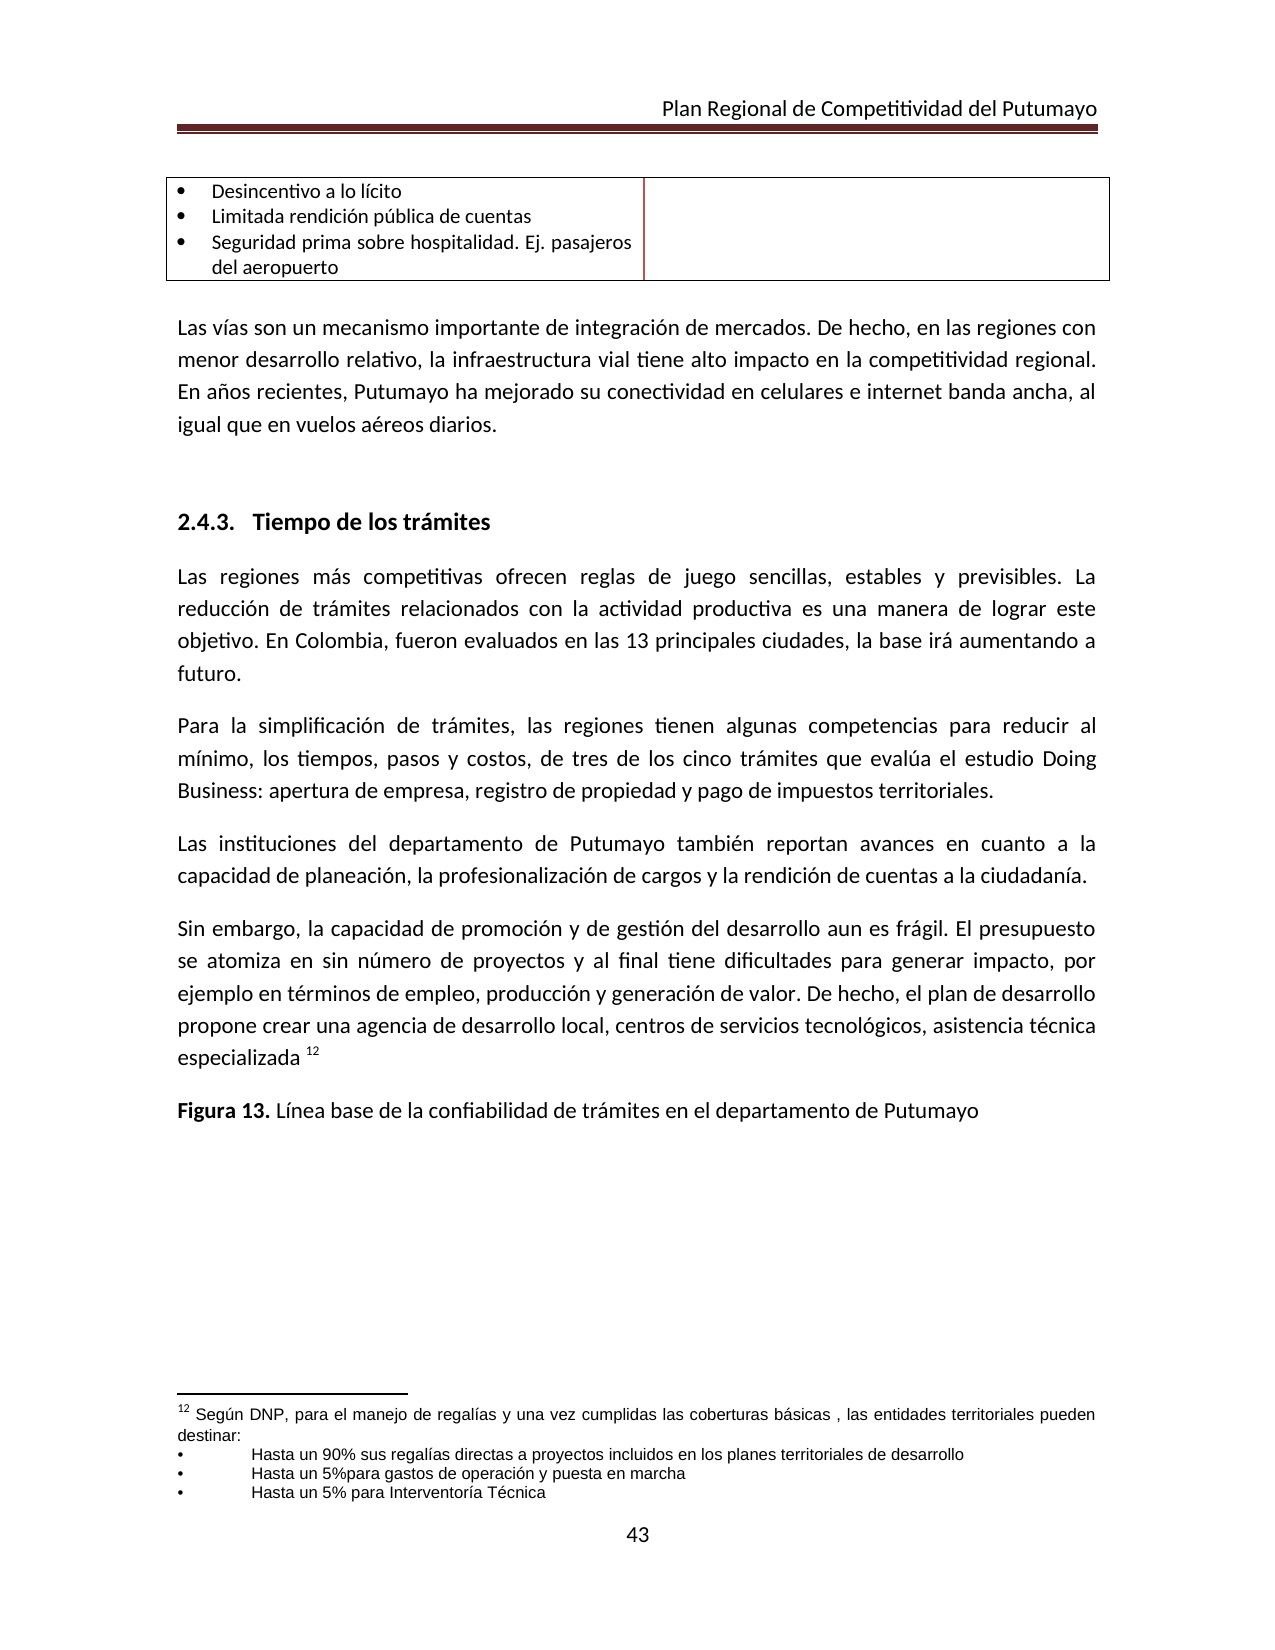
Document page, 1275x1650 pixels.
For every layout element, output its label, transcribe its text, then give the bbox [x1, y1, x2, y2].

list Las vías son un mecanismo importante de integración de mercados. De hecho, en las regiones con menor desarrollo relativo, la infraestructura vial tiene alto impacto en la competitividad regional. En años recientes, Putumayo ha mejorado su conectividad en celulares e internet banda ancha, al igual que en vuelos aéreos diarios. [177, 313, 1098, 438]
text Sin embargo, la capacidad de promoción y de gestión del desarrollo aun es frágil. El presupuesto se atomiza en sin número de proyectos y al final tiene dificultades para generar impacto, por ejemplo en términos de empleo, producción y generación de valor. De hecho, el plan de desarrollo propone crear una agencia de desarrollo local, centros de servicios tecnológicos, asistencia técnica especializada [177, 914, 1098, 1071]
list Tiempo de los trámites [177, 506, 1098, 537]
text Las regiones más competitivas ofrecen reglas de juego sencillas, estables y previsibles. La reducción de trámites relacionados con la actividad productiva es una manera de lograr este objetivo. En Colombia, fueron evaluados en las 13 principales ciudades, la base irá aumentando a futuro. [177, 562, 1098, 687]
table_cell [645, 178, 1109, 280]
text Figura 13. Línea base de la confiabilidad de trámites en el departamento de Putumayo [177, 1096, 1098, 1124]
text Las instituciones del departamento de Putumayo también reportan avances en cuanto a la capacidad de planeación, la profesionalización de cargos y la rendición de cuentas a la ciudadanía. [177, 829, 1098, 889]
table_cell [167, 178, 643, 280]
text Para la simplificación de trámites, las regiones tienen algunas competencias para reducir al mínimo, los tiempos, pasos y costos, de tres de los cinco trámites que evalúa el estudio Doing Business: apertura de empresa, registro de propiedad y pago de impuestos territoriales. [177, 712, 1098, 804]
